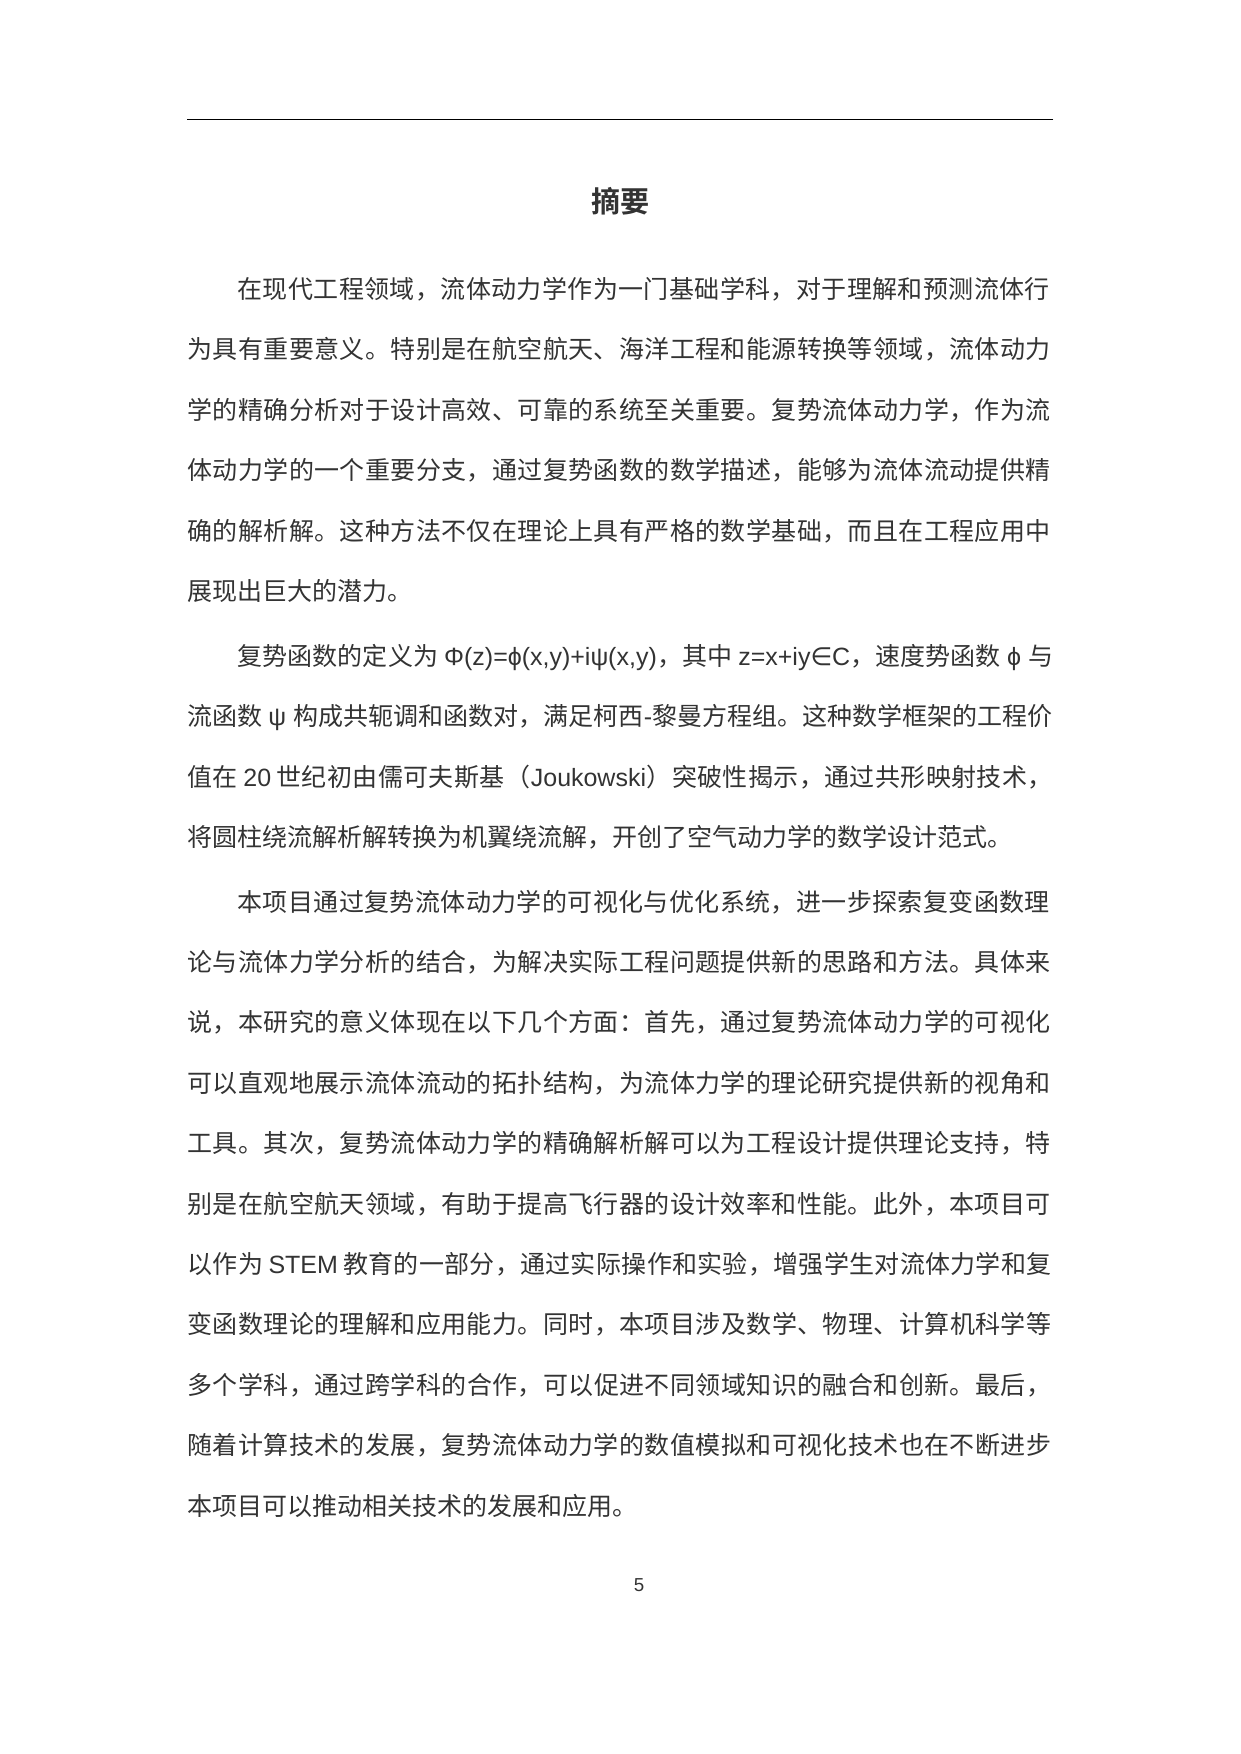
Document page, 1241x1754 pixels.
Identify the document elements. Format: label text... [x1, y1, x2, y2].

subtitle 摘要 [187, 159, 1053, 240]
text 在现代工程领域，流体动力学作为一门基础学科，对于理解和预测流体行为具有重要意义。特别是在航空航天、海洋工程和能源转换等领域，流体动力学的精确分析对于设计高效、可靠的系统至关重要。复势流体动力学，作为流体动力学的一个重要分支，通过复势函数的数学描述，能够为流体流动提供精确的解析解。这种方法不仅在理论上具有严格的数学基础，而且在工程应用中展现出巨大的潜力。 [187, 267, 1053, 610]
text 复势函数的定义为 Φ(z)=ϕ(x,y)+iψ(x,y)，其中 z=x+iy∈C，速度势函数 ϕ 与流函数 ψ 构成共轭调和函数对，满足柯西-黎曼方程组。这种数学框架的工程价值在20世纪初由儒可夫斯基（Joukowski）突破性揭示，通过共形映射技术，将圆柱绕流解析解转换为机翼绕流解，开创了空气动力学的数学设计范式。 [187, 634, 1053, 856]
text 本项目通过复势流体动力学的可视化与优化系统，进一步探索复变函数理论与流体力学分析的结合，为解决实际工程问题提供新的思路和方法。具体来说，本研究的意义体现在以下几个方面：首先，通过复势流体动力学的可视化，可以直观地展示流体流动的拓扑结构，为流体力学的理论研究提供新的视角和工具。其次，复势流体动力学的精确解析解可以为工程设计提供理论支持，特别是在航空航天领域，有助于提高飞行器的设计效率和性能。此外，本项目可以作为STEM教育的一部分，通过实际操作和实验，增强学生对流体力学和复变函数理论的理解和应用能力。同时，本项目涉及数学、物理、计算机科学等多个学科，通过跨学科的合作，可以促进不同领域知识的融合和创新。最后，随着计算技术的发展，复势流体动力学的数值模拟和可视化技术也在不断进步，本项目可以推动相关技术的发展和应用。 [187, 880, 1053, 1524]
